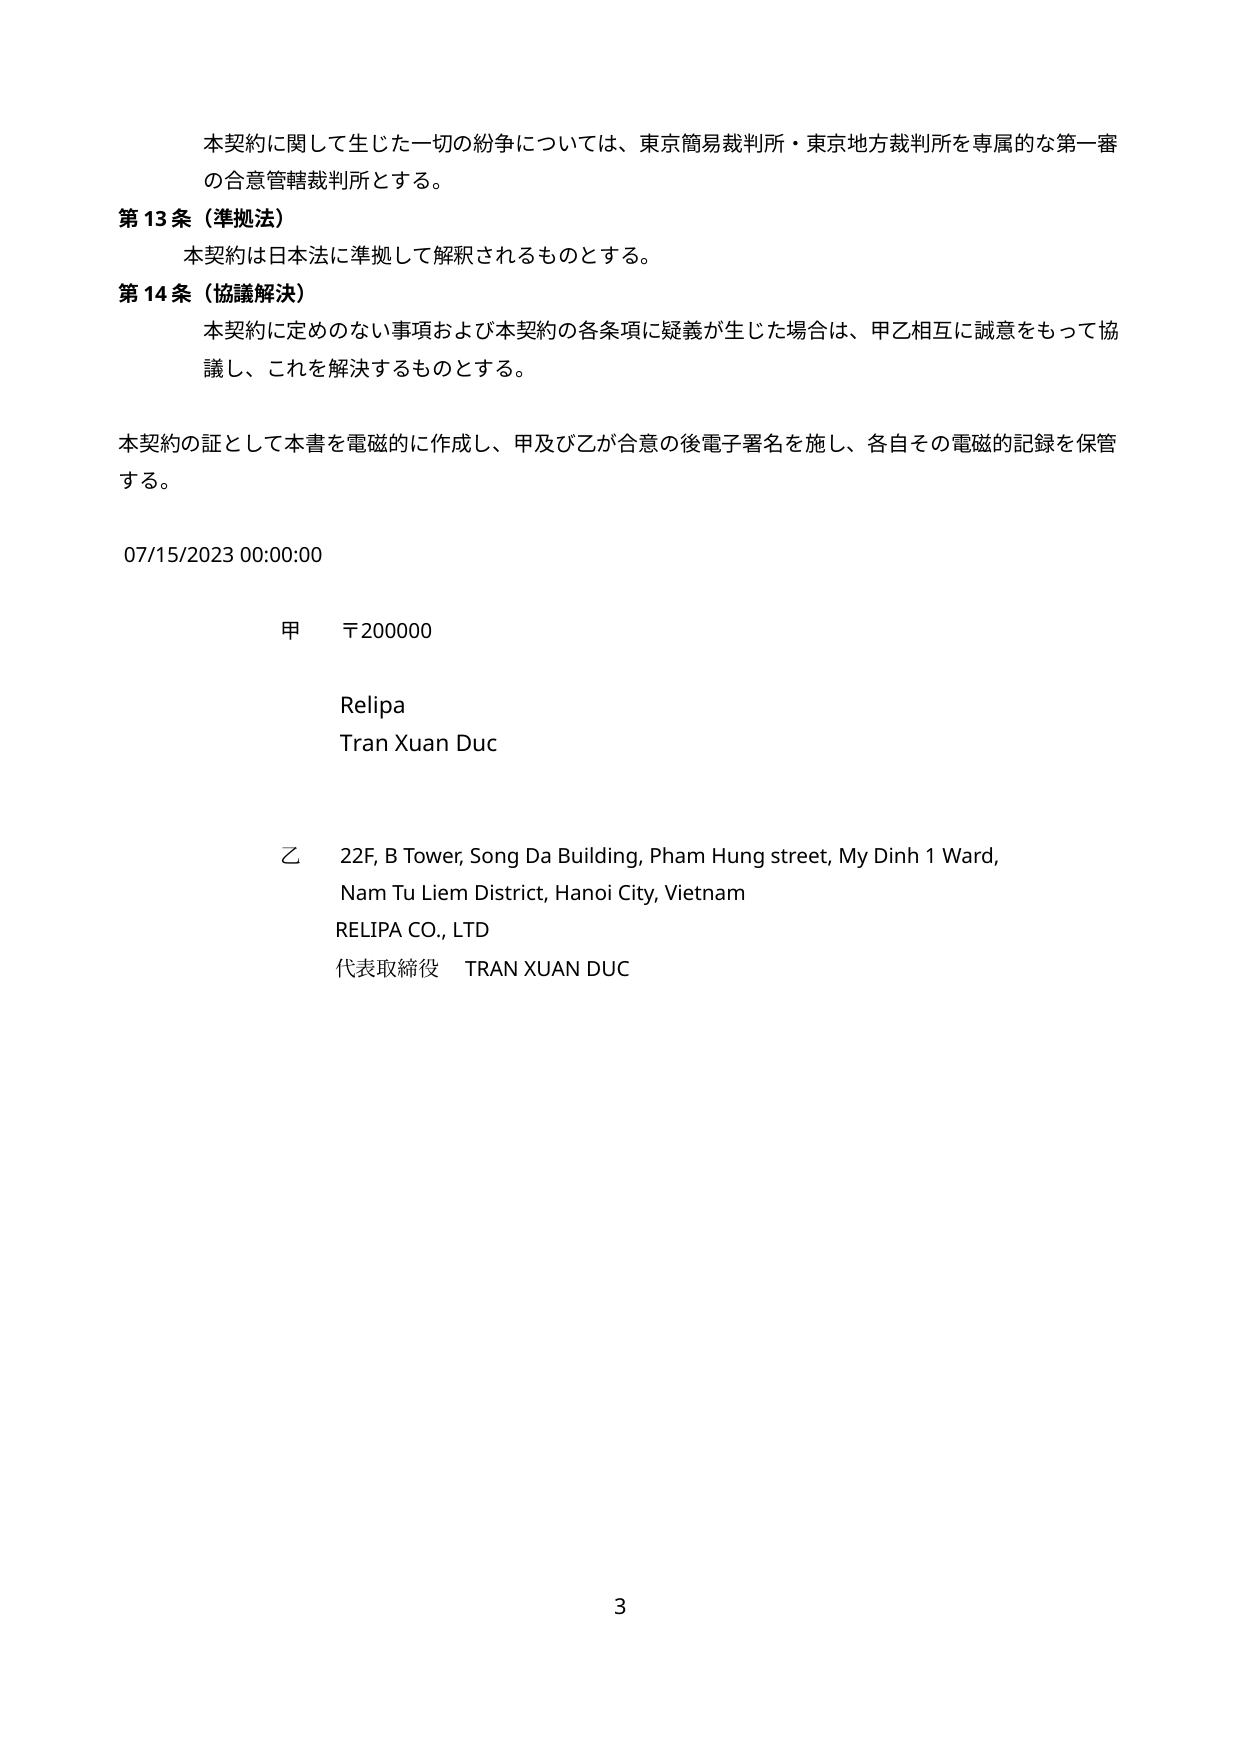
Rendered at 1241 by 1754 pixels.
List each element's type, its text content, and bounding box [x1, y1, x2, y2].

text 乙 22F, B Tower, Song Da Building, Pham Hung street, My Dinh 1 Ward, [281, 836, 1122, 873]
text 本契約は日本法に準拠して解釈されるものとする。 [183, 236, 1122, 273]
text Tran Xuan Duc [339, 723, 1122, 761]
text Relipa [339, 686, 1122, 723]
text 本契約の証として本書を電磁的に作成し、甲及び乙が合意の後電子署名を施し、各自その電磁的記録を保管する。 [118, 423, 1122, 498]
text 代表取締役 TRAN XUAN DUC [325, 948, 1122, 986]
text 甲 〒200000 [280, 611, 1122, 648]
text Nam Tu Liem District, Hanoi City, Vietnam [281, 873, 1122, 911]
text 第13条（準拠法） [118, 198, 1122, 236]
text 第14条（協議解決） [118, 273, 1122, 311]
text 本契約に関して生じた一切の紛争については、東京簡易裁判所・東京地方裁判所を専属的な第一審の合意管轄裁判所とする。 [203, 123, 1122, 198]
text RELIPA CO., LTD [325, 911, 1122, 948]
text 本契約に定めのない事項および本契約の各条項に疑義が生じた場合は、甲乙相互に誠意をもって協議し、これを解決するものとする。 [203, 311, 1122, 386]
text 07/15/2023 00:00:00 [118, 536, 1122, 573]
